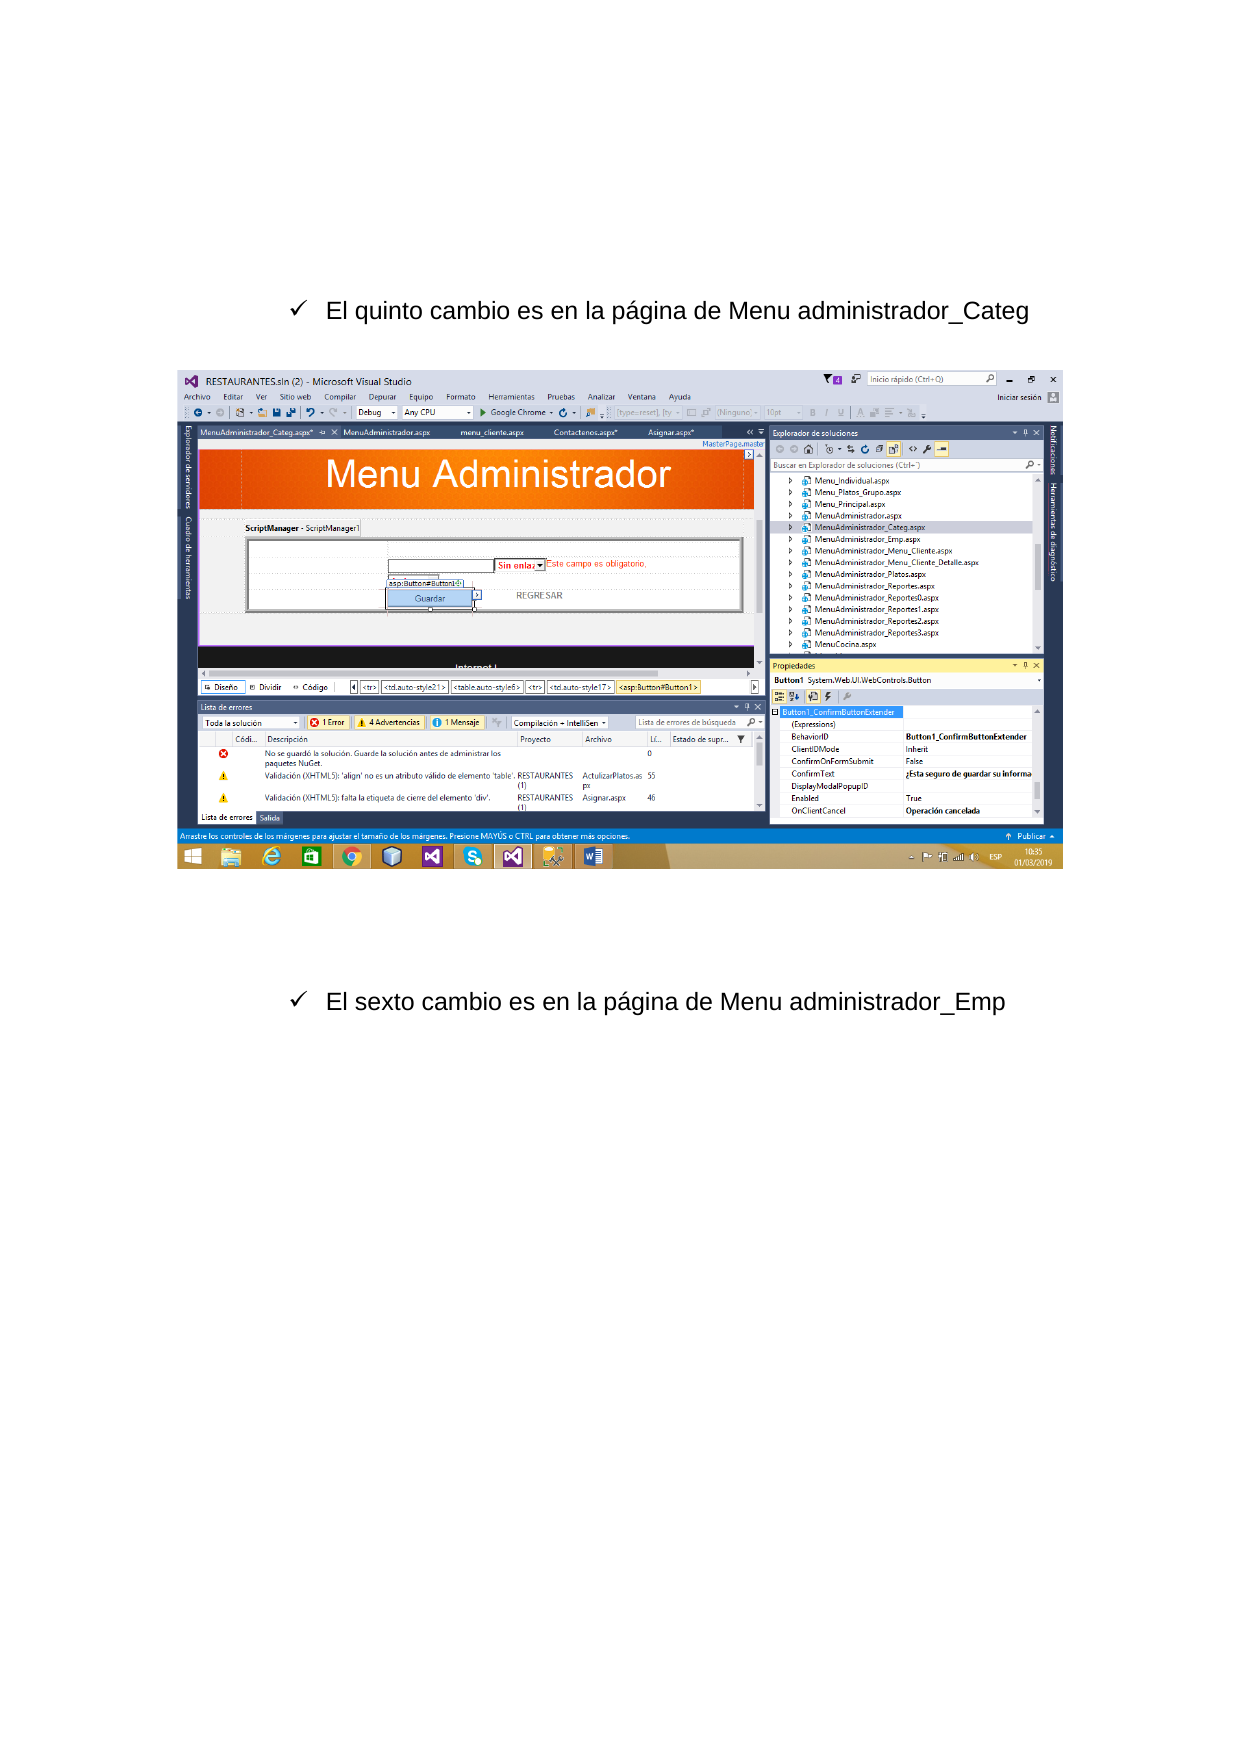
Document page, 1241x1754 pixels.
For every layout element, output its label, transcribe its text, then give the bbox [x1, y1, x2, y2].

list El sexto cambio es en la página de Menu administrador_Emp [288, 987, 1063, 1016]
picture [177, 370, 1063, 869]
list El quinto cambio es en la página de Menu administrador_Categ [288, 296, 1063, 325]
